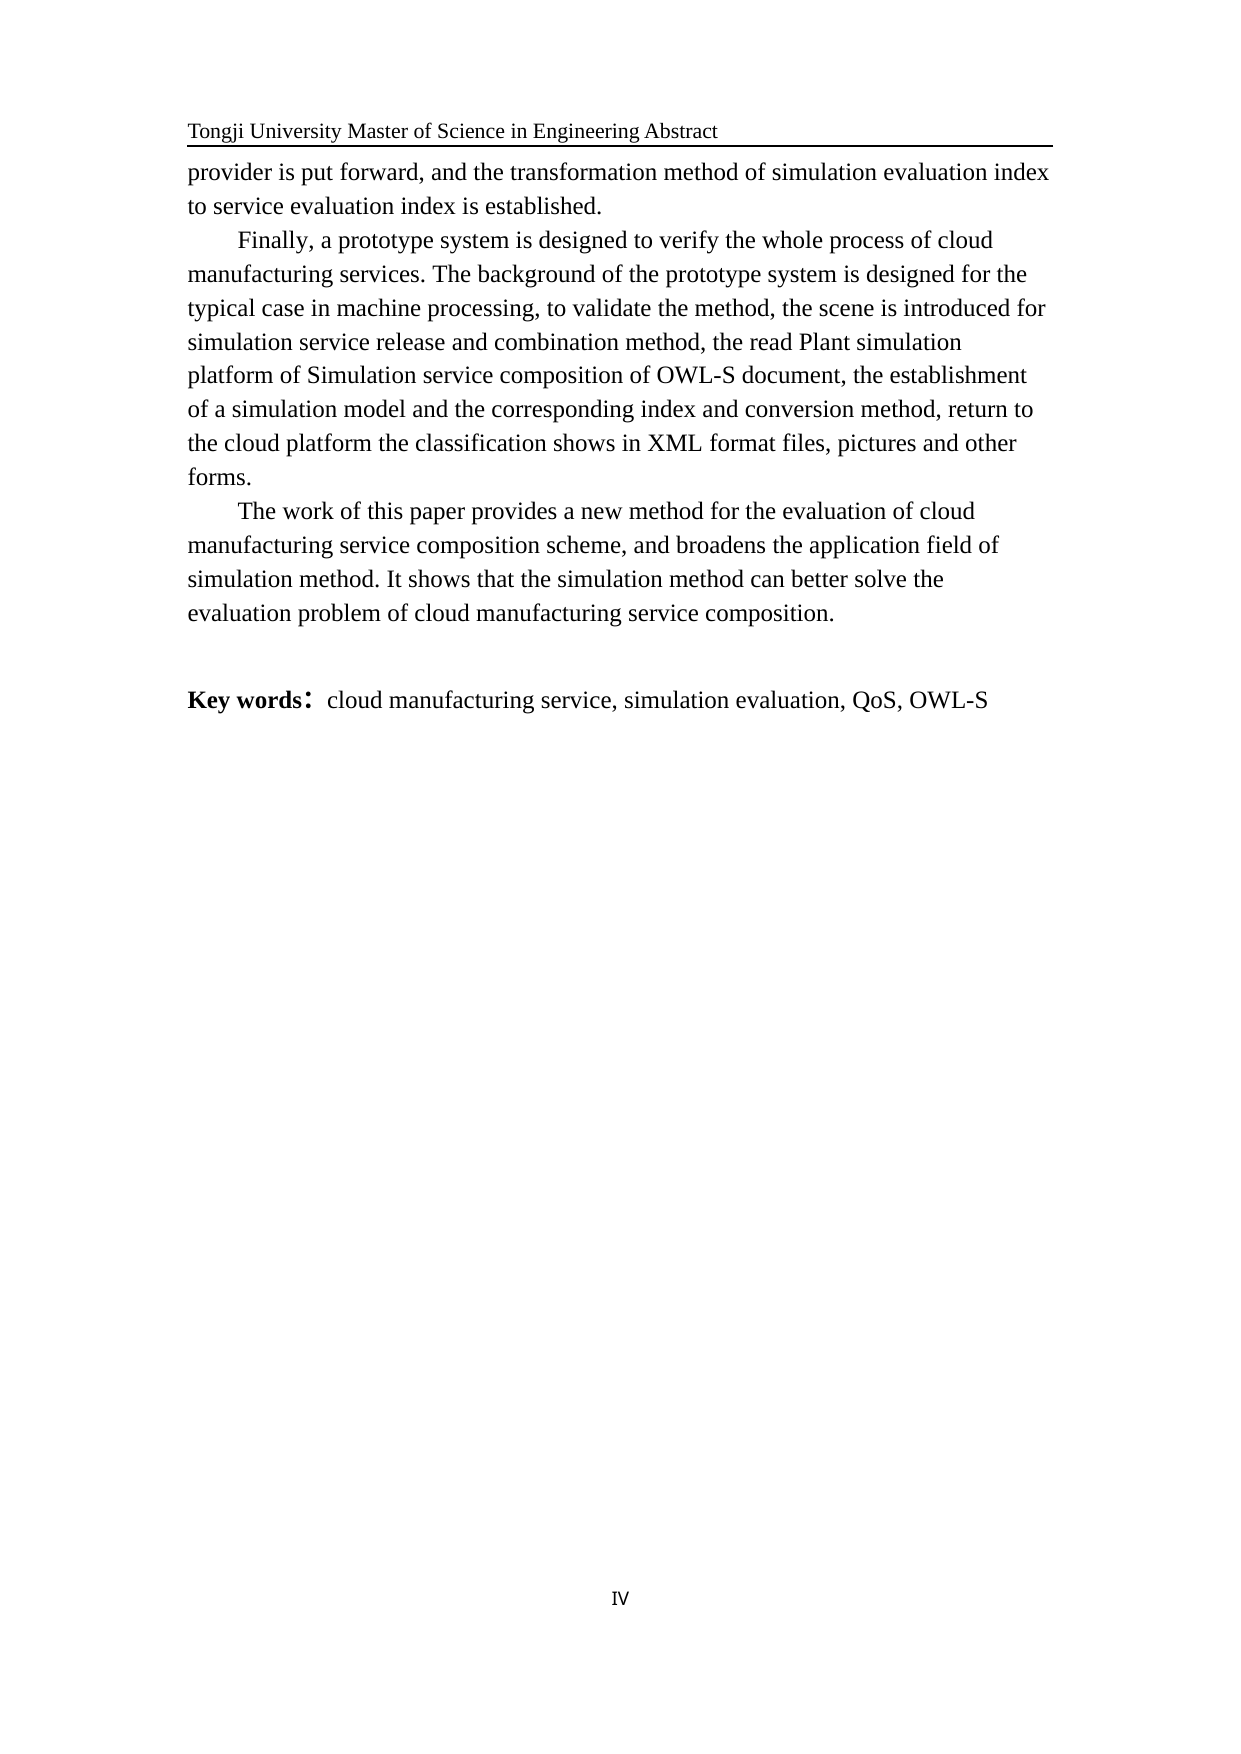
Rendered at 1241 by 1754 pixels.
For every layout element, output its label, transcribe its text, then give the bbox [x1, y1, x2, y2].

text The work of this paper provides a new method for the evaluation of cloud manufacturing service composition scheme, and broadens the application field of simulation method. It shows that the simulation method can better solve the evaluation problem of cloud manufacturing service composition. [187, 494, 1053, 630]
text Key words：cloud manufacturing service, simulation evaluation, QoS, OWL-S [187, 664, 1053, 732]
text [187, 154, 1053, 222]
text Finally, a prototype system is designed to verify the whole process of cloud manufacturing services. The background of the prototype system is designed for the typical case in machine processing, to validate the method, the scene is introduced for simulation service release and combination method, the read Plant simulation platform of Simulation service composition of OWL-S document, the establishment of a simulation model and the corresponding index and conversion method, return to the cloud platform the classification shows in XML format files, pictures and other forms. [187, 222, 1053, 494]
